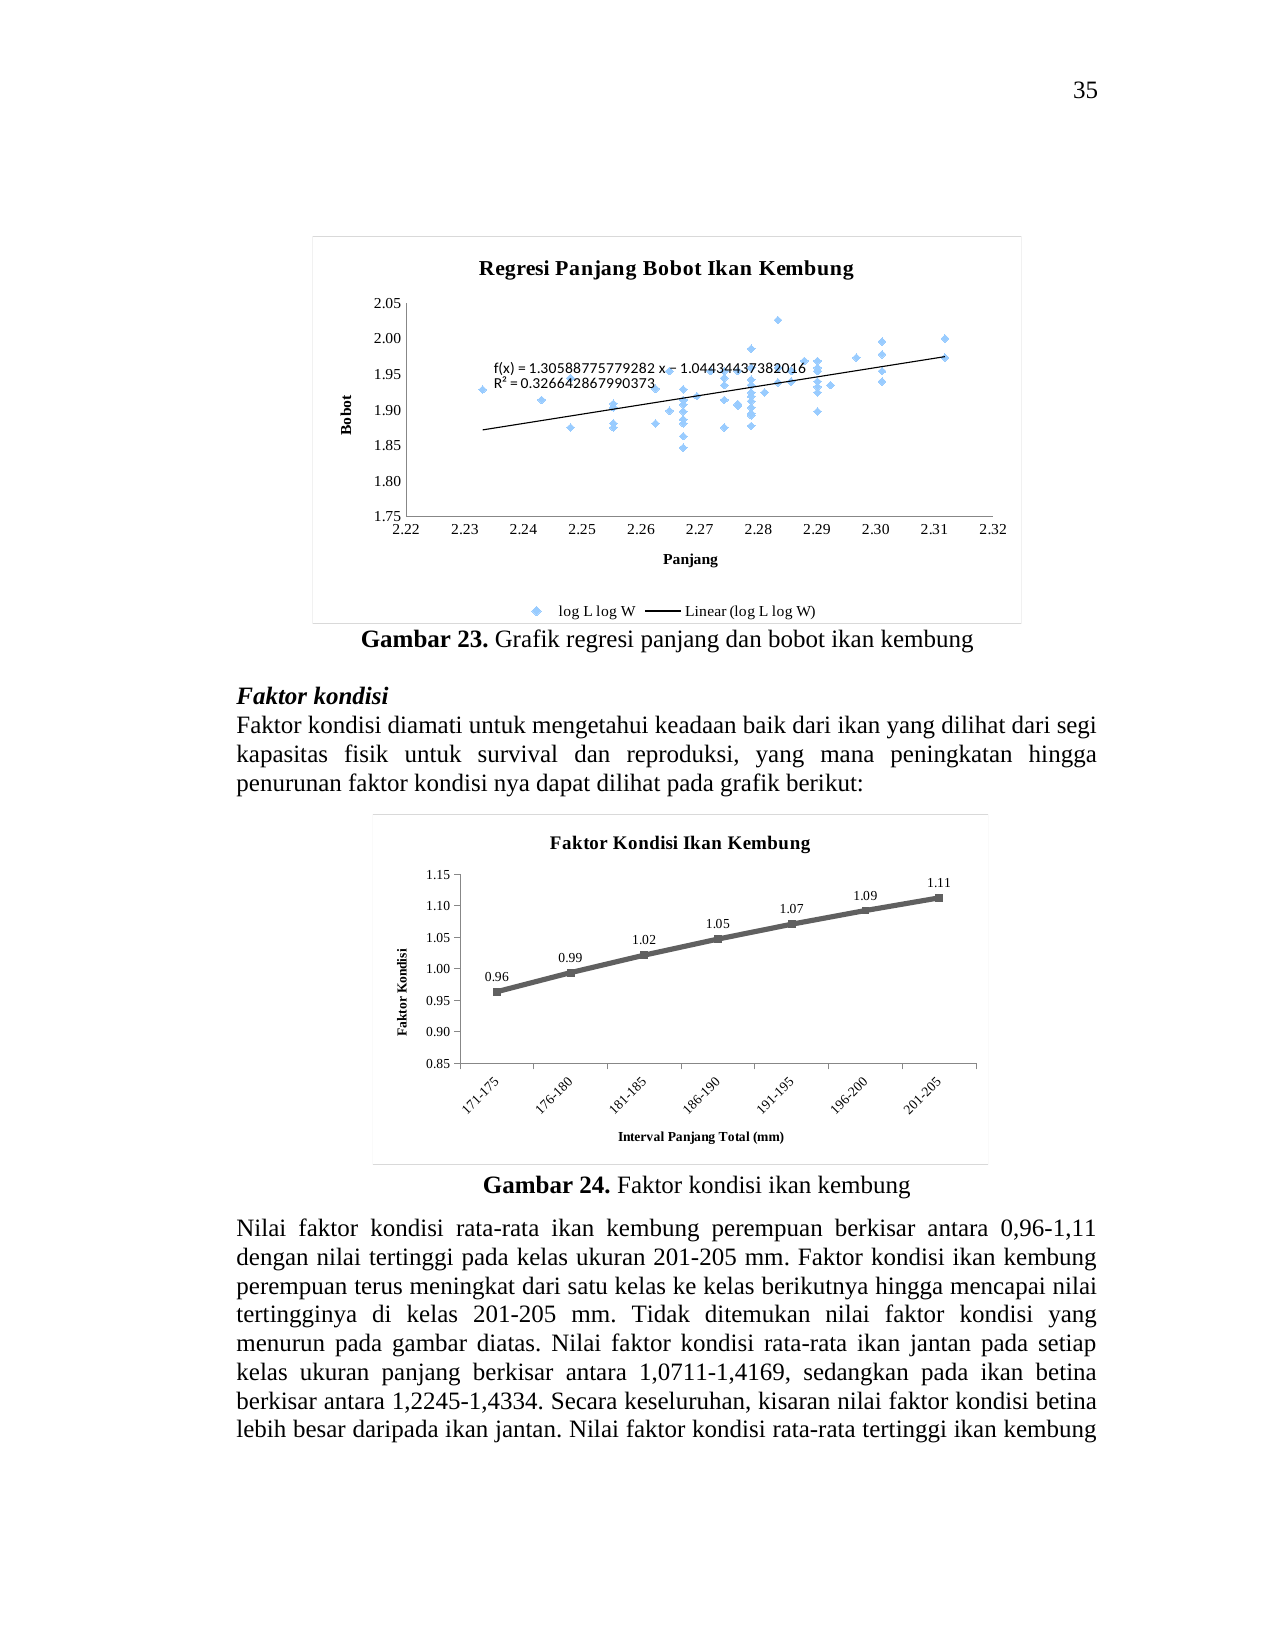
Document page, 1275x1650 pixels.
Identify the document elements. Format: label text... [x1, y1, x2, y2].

text Faktor kondisi diamati untuk mengetahui keadaan baik dari ikan yang dilihat dari segi kapasitas fisik untuk survival dan reproduksi, yang mana peningkatan hingga penurunan faktor kondisi nya dapat dilihat pada grafik berikut: [236, 710, 1098, 796]
text Gambar 24. Faktor kondisi ikan kembung [236, 1170, 1098, 1199]
text Gambar 23. Grafik regresi panjang dan bobot ikan kembung [236, 624, 1098, 653]
text Faktor kondisi [236, 681, 1098, 710]
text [236, 1213, 1098, 1443]
